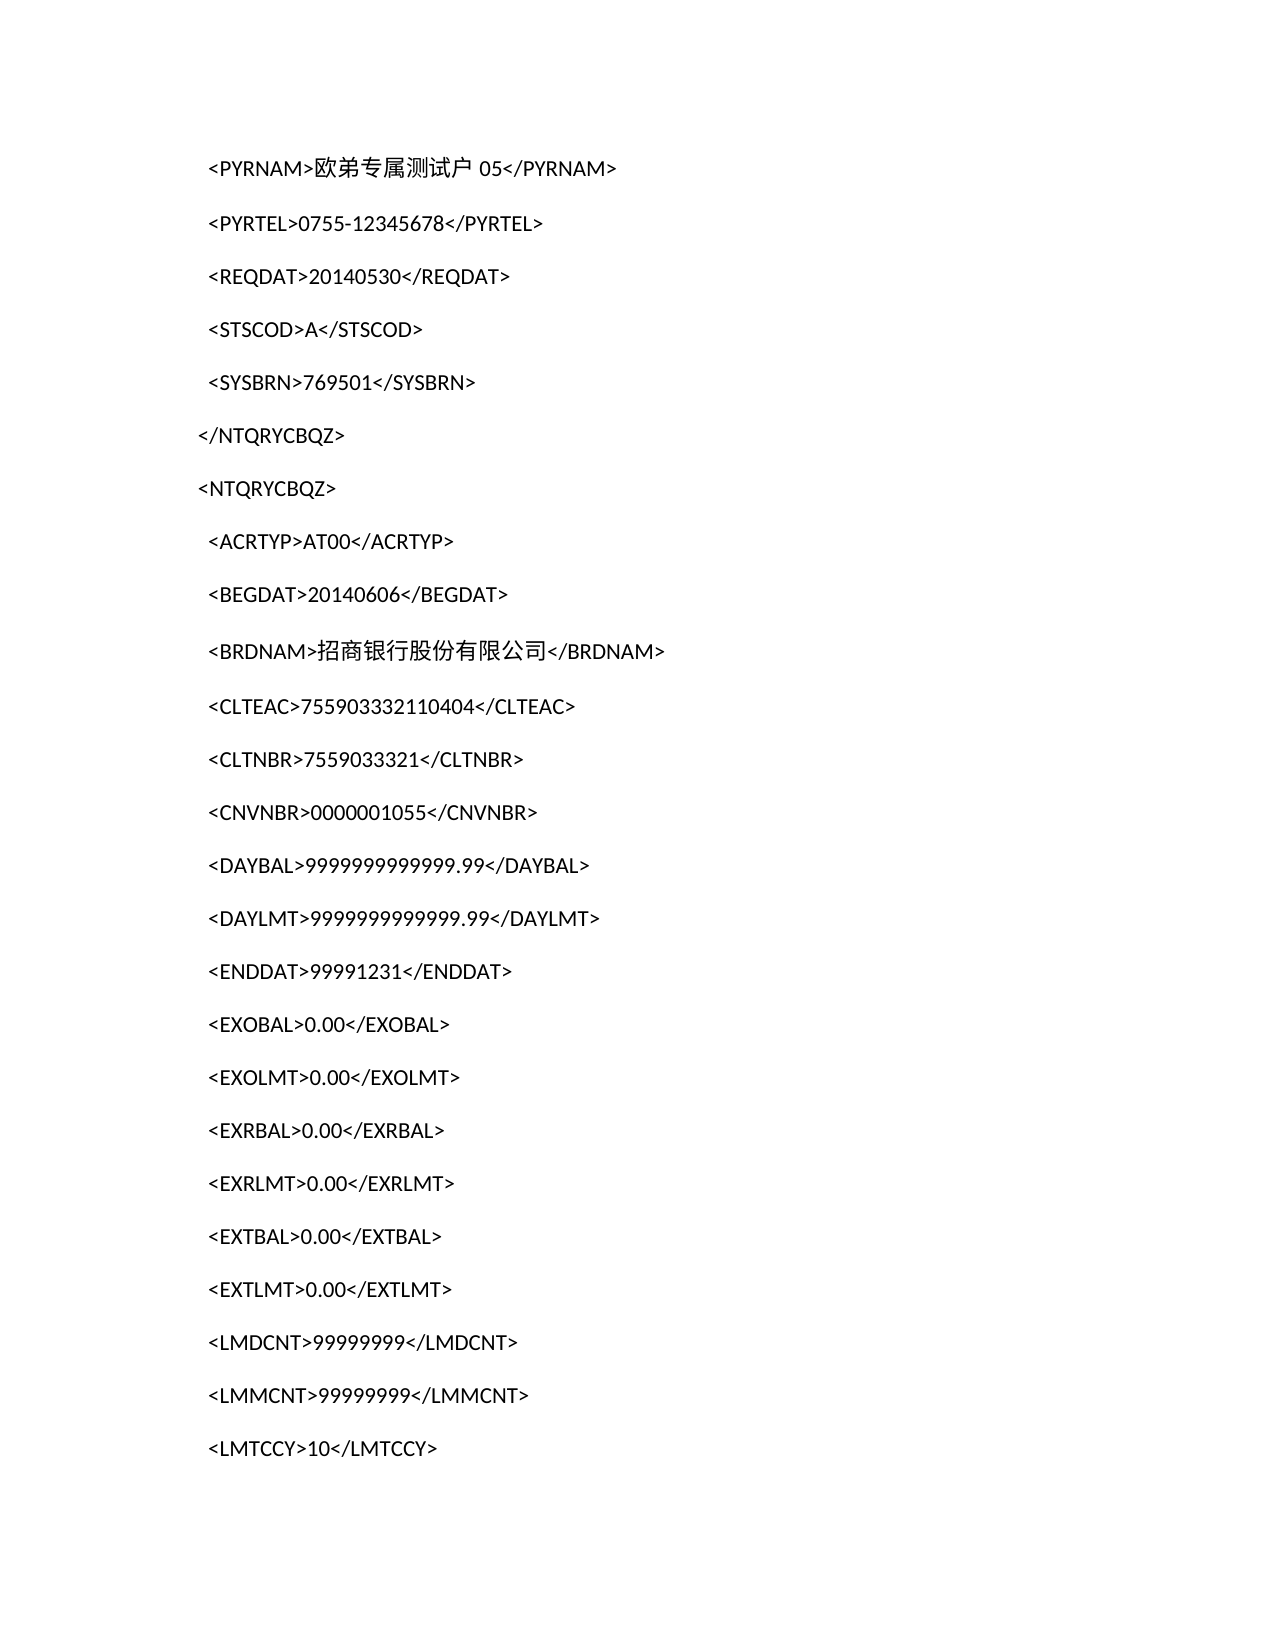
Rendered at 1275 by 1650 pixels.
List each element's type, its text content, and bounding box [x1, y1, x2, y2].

text <EXOLMT>0.00</EXOLMT> [187, 1063, 1087, 1091]
text <CNVNBR>0000001055</CNVNBR> [187, 798, 1087, 826]
text <EXOBAL>0.00</EXOBAL> [187, 1010, 1087, 1038]
text <ENDDAT>99991231</ENDDAT> [187, 957, 1087, 985]
text <SYSBRN>769501</SYSBRN> [187, 368, 1087, 396]
text <DAYLMT>9999999999999.99</DAYLMT> [187, 904, 1087, 932]
text <CLTEAC>755903332110404</CLTEAC> [187, 692, 1087, 720]
text <EXTBAL>0.00</EXTBAL> [187, 1222, 1087, 1250]
text <DAYBAL>9999999999999.99</DAYBAL> [187, 851, 1087, 879]
text </NTQRYCBQZ> [187, 421, 1087, 449]
text <EXRBAL>0.00</EXRBAL> [187, 1116, 1087, 1144]
text <BEGDAT>20140606</BEGDAT> [187, 580, 1087, 608]
text <PYRTEL>0755-12345678</PYRTEL> [187, 209, 1087, 237]
text <BRDNAM>招商银行股份有限公司</BRDNAM> [187, 633, 1087, 666]
text <LMMCNT>99999999</LMMCNT> [187, 1381, 1087, 1409]
text <LMTCCY>10</LMTCCY> [187, 1434, 1087, 1462]
text <EXTLMT>0.00</EXTLMT> [187, 1275, 1087, 1303]
text <CLTNBR>7559033321</CLTNBR> [187, 745, 1087, 773]
text <PYRNAM>欧弟专属测试户05</PYRNAM> [187, 150, 1087, 183]
text <REQDAT>20140530</REQDAT> [187, 262, 1087, 290]
text <LMDCNT>99999999</LMDCNT> [187, 1328, 1087, 1356]
text <EXRLMT>0.00</EXRLMT> [187, 1169, 1087, 1197]
text <STSCOD>A</STSCOD> [187, 315, 1087, 343]
text <NTQRYCBQZ> [187, 474, 1087, 502]
text <ACRTYP>AT00</ACRTYP> [187, 527, 1087, 555]
